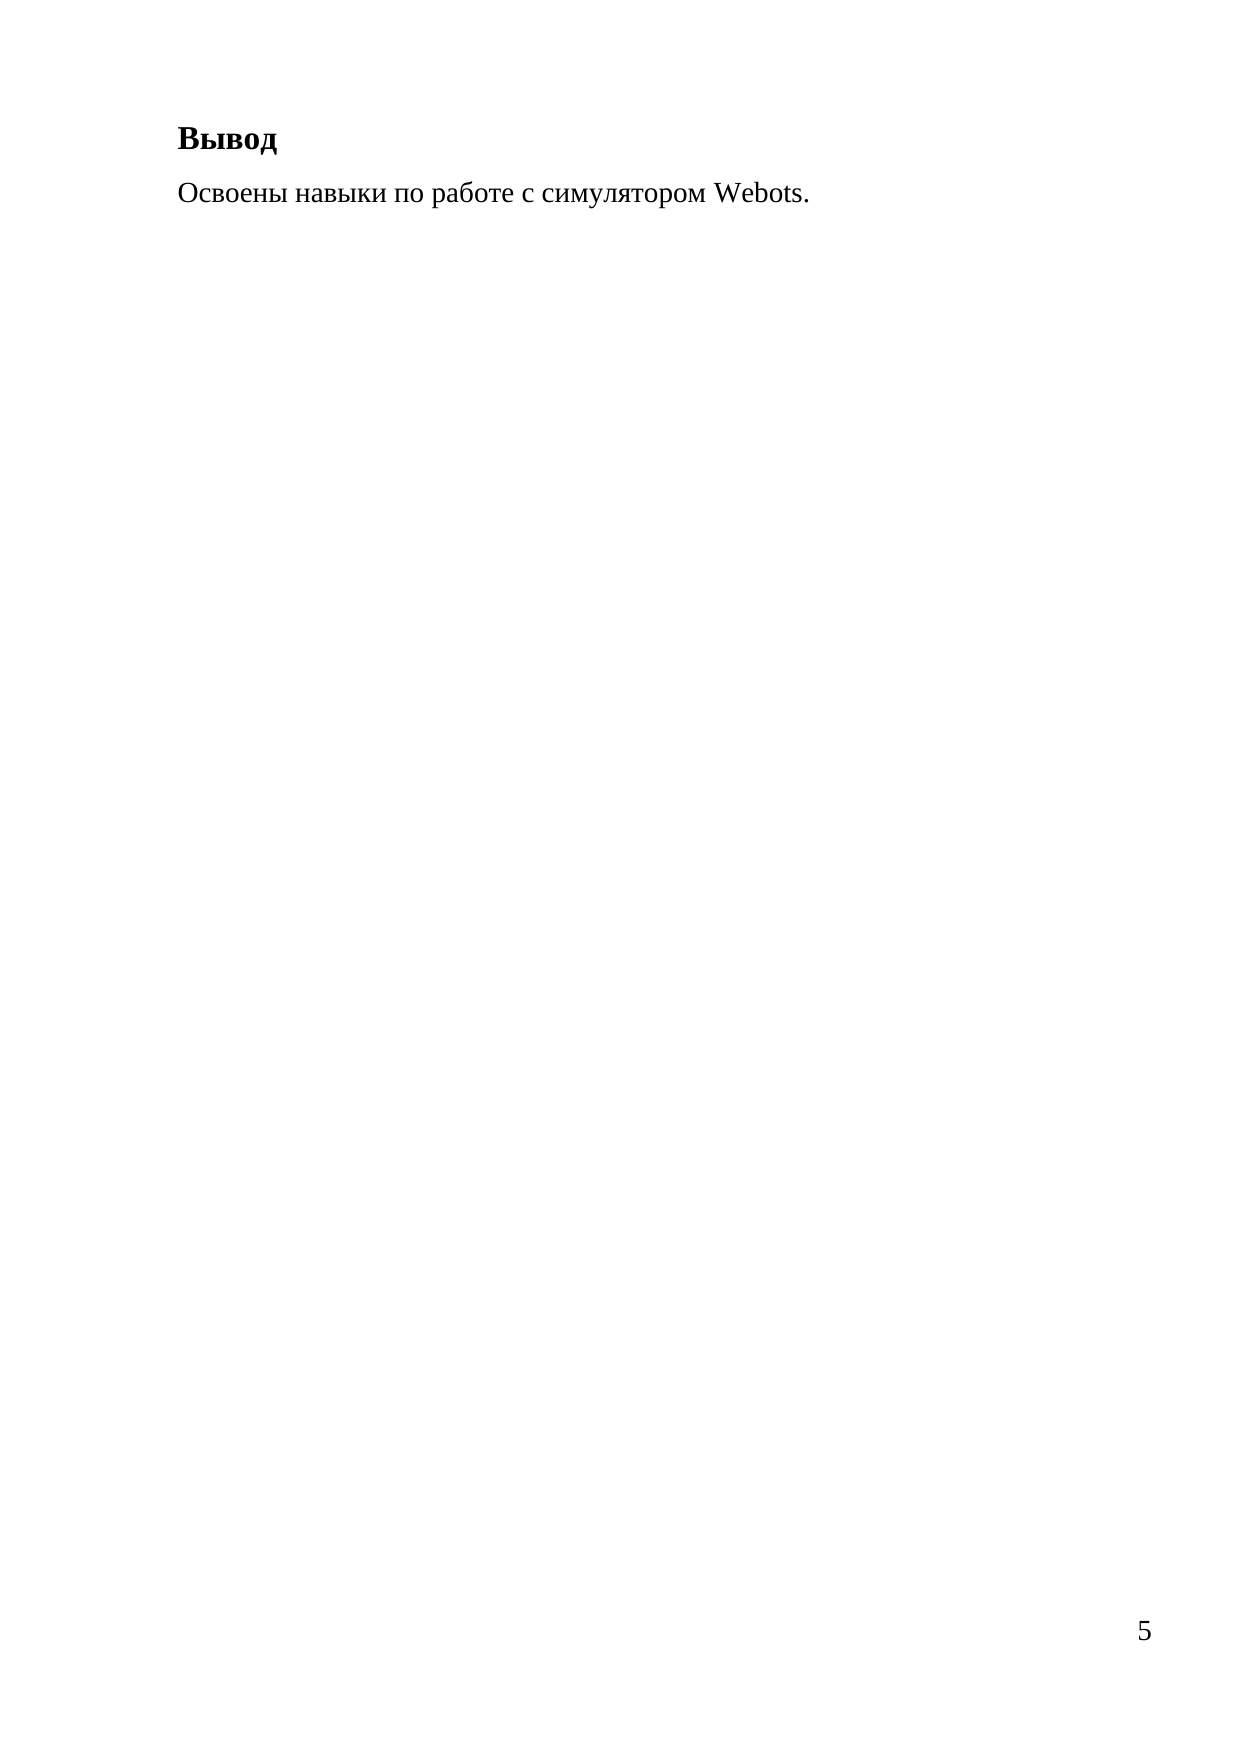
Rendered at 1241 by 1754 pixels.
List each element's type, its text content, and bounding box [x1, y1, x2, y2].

text Освоены навыки по работе с симулятором Webots. [177, 176, 1152, 209]
subtitle Вывод [177, 118, 1152, 156]
